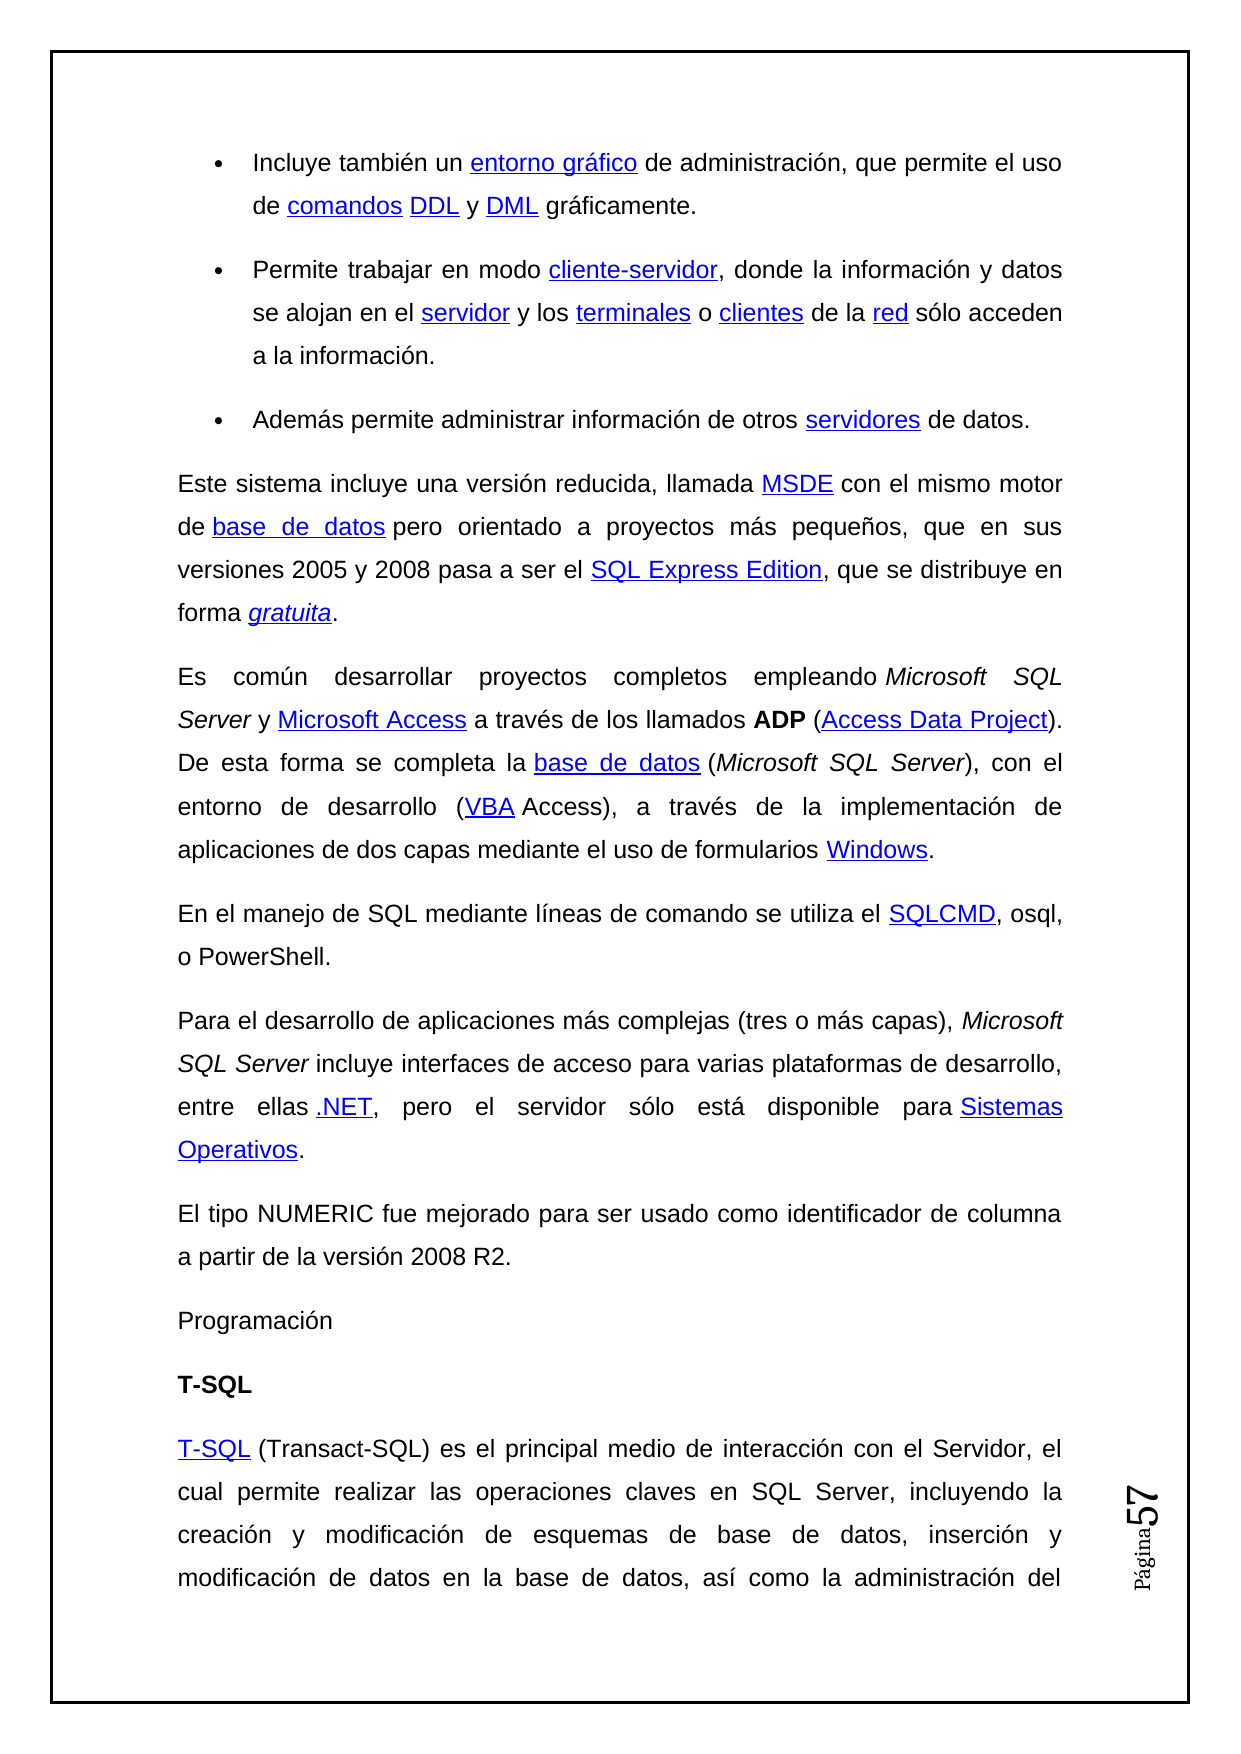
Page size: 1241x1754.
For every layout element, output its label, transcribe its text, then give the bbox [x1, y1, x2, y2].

text En el manejo de SQL mediante líneas de comando se utiliza el SQLCMD, osql, o PowerShell. [177, 899, 1063, 971]
text Programación [177, 1306, 1063, 1335]
text El tipo NUMERIC fue mejorado para ser usado como identificador de columna a partir de la versión 2008 R2. [177, 1199, 1063, 1271]
list Permite trabajar en modo cliente-servidor, donde la información y datos se alojan en el servidor y los terminales o clientes de la red sólo acceden a la información. [215, 255, 1063, 370]
text Este sistema incluye una versión reducida, llamada MSDE con el mismo motor de base de datos pero orientado a proyectos más pequeños, que en sus versiones 2005 y 2008 pasa a ser el SQL Express Edition, que se distribuye en forma gratuita. [177, 469, 1063, 627]
text Es común desarrollar proyectos completos empleando Microsoft SQL Server y Microsoft Access a través de los llamados ADP (Access Data Project). De esta forma se completa la base de datos (Microsoft SQL Server), con el entorno de desarrollo (VBA Access), a través de la implementación de aplicaciones de dos capas mediante el uso de formularios Windows. [177, 662, 1063, 863]
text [177, 1434, 1063, 1592]
text T-SQL [177, 1370, 1063, 1399]
list Además permite administrar información de otros servidores de datos. [215, 405, 1063, 434]
text Para el desarrollo de aplicaciones más complejas (tres o más capas), Microsoft SQL Server incluye interfaces de acceso para varias plataformas de desarrollo, entre ellas .NET, pero el servidor sólo está disponible para Sistemas Operativos. [177, 1006, 1063, 1164]
list Incluye también un entorno gráfico de administración, que permite el uso de comandos DDL y DML gráficamente. [215, 148, 1063, 219]
